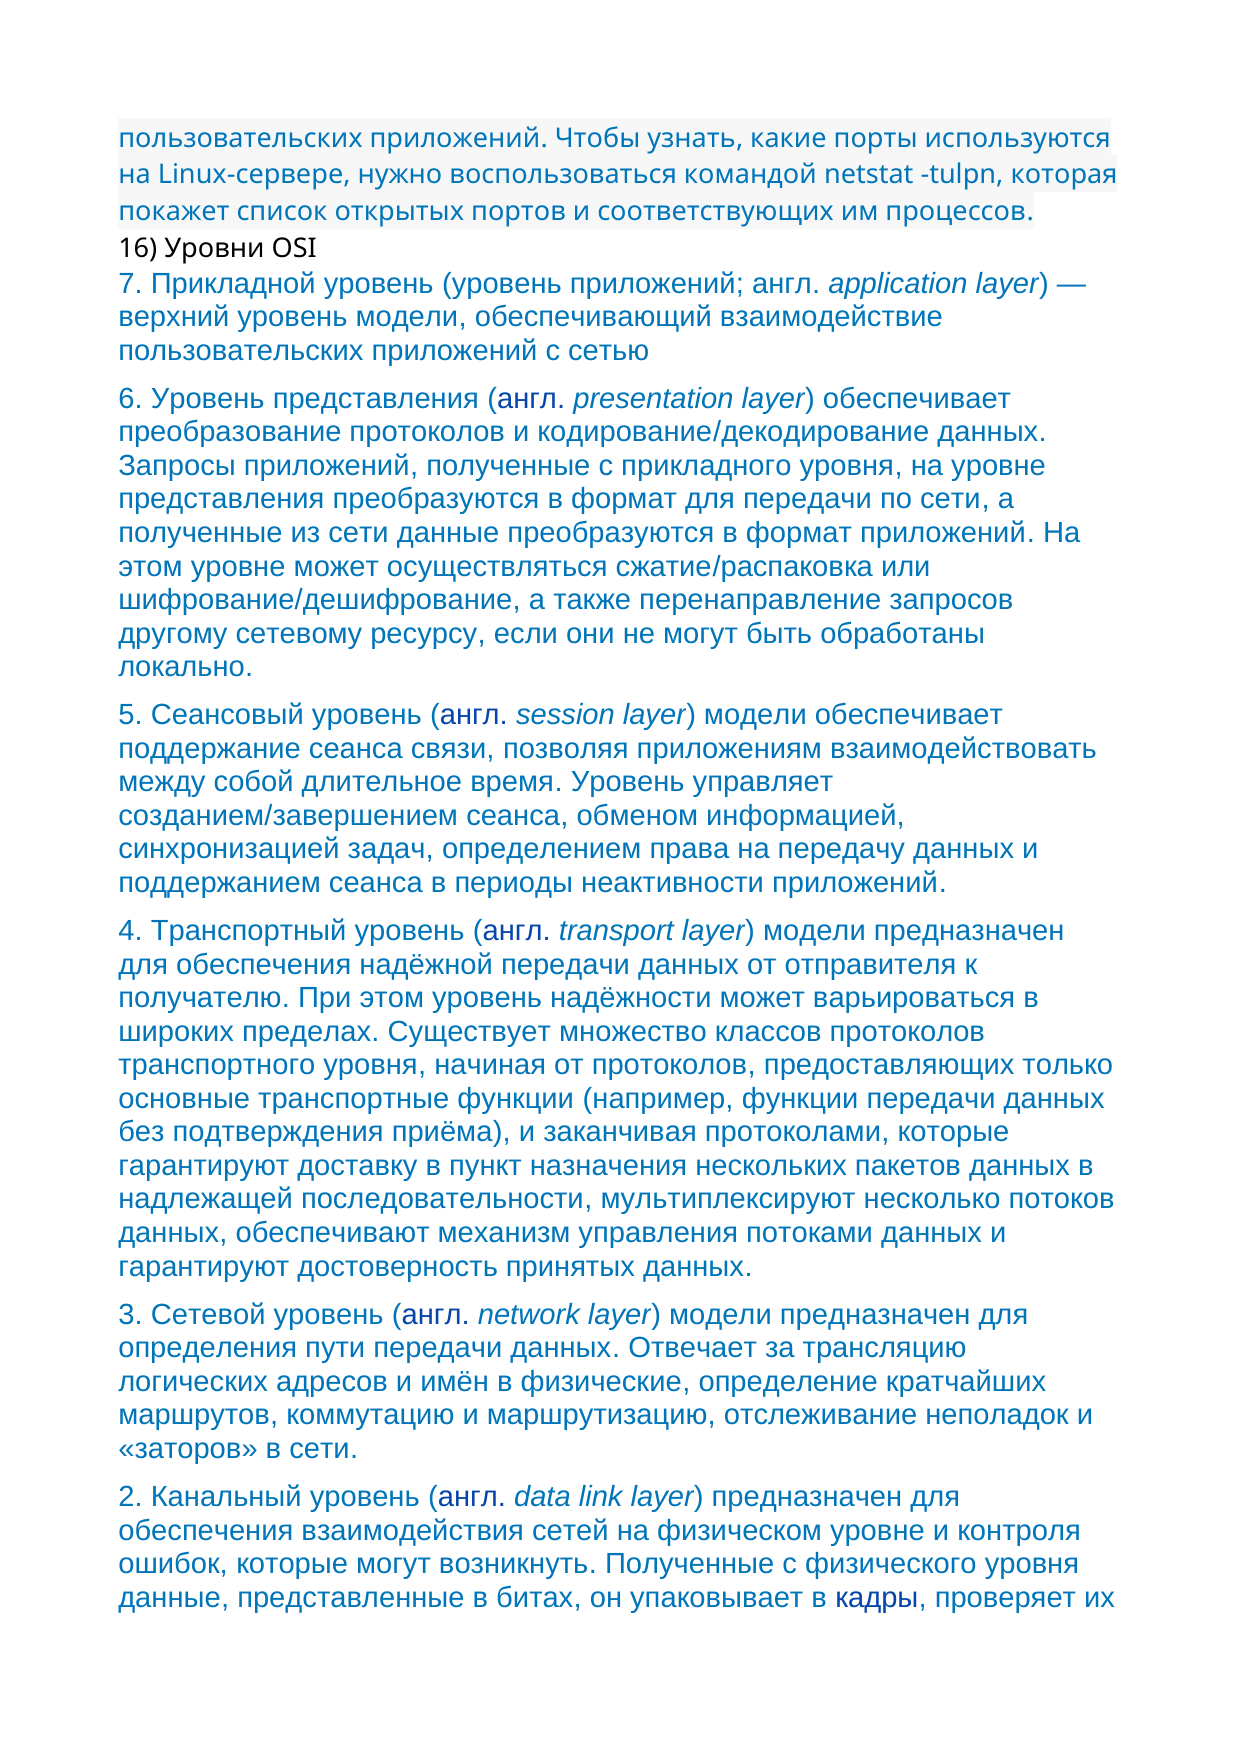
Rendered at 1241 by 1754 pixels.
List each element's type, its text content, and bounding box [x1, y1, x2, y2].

text 16) Уровни OSI [118, 229, 1122, 266]
text 7. Прикладной уровень (уровень приложений; англ. application layer) — верхний уровень модели, обеспечивающий взаимодействие пользовательских приложений с сетью [650, 266, 1122, 366]
text 4. Транспортный уровень (англ. transport layer) модели предназначен для обеспечения надёжной передачи данных от отправителя к получателю. При этом уровень надёжности может варьироваться в широких пределах. Существует множество классов протоколов транспортного уровня, начиная от протоколов, предоставляющих только основные транспортные функции (например, функции передачи данных без подтверждения приёма), и заканчивая протоколами, которые гарантируют доставку в пункт назначения нескольких пакетов данных в надлежащей последовательности, мультиплексируют несколько потоков данных, обеспечивают механизм управления потоками данных и гарантируют достоверность принятых данных. [118, 913, 1122, 1282]
text 5. Сеансовый уровень (англ. session layer) модели обеспечивает поддержание сеанса связи, позволяя приложениям взаимодействовать между собой длительное время. Уровень управляет созданием/завершением сеанса, обменом информацией, синхронизацией задач, определением права на передачу данных и поддержанием сеанса в периоды неактивности приложений. [833, 697, 1122, 898]
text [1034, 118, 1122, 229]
text 3. Сетевой уровень (англ. network layer) модели предназначен для определения пути передачи данных. Отвечает за трансляцию логических адресов и имён в физические, определение кратчайших маршрутов, коммутацию и маршрутизацию, отслеживание неполадок и «заторов» в сети. [358, 1297, 1122, 1464]
text 6. Уровень представления (англ. presentation layer) обеспечивает преобразование протоколов и кодирование/декодирование данных. Запросы приложений, полученные с прикладного уровня, на уровне представления преобразуются в формат для передачи по сети, а полученные из сети данные преобразуются в формат приложений. На этом уровне может осуществляться сжатие/распаковка или шифрование/дешифрование, а также перенаправление запросов другому сетевому ресурсу, если они не могут быть обработаны локально. [118, 381, 1122, 683]
